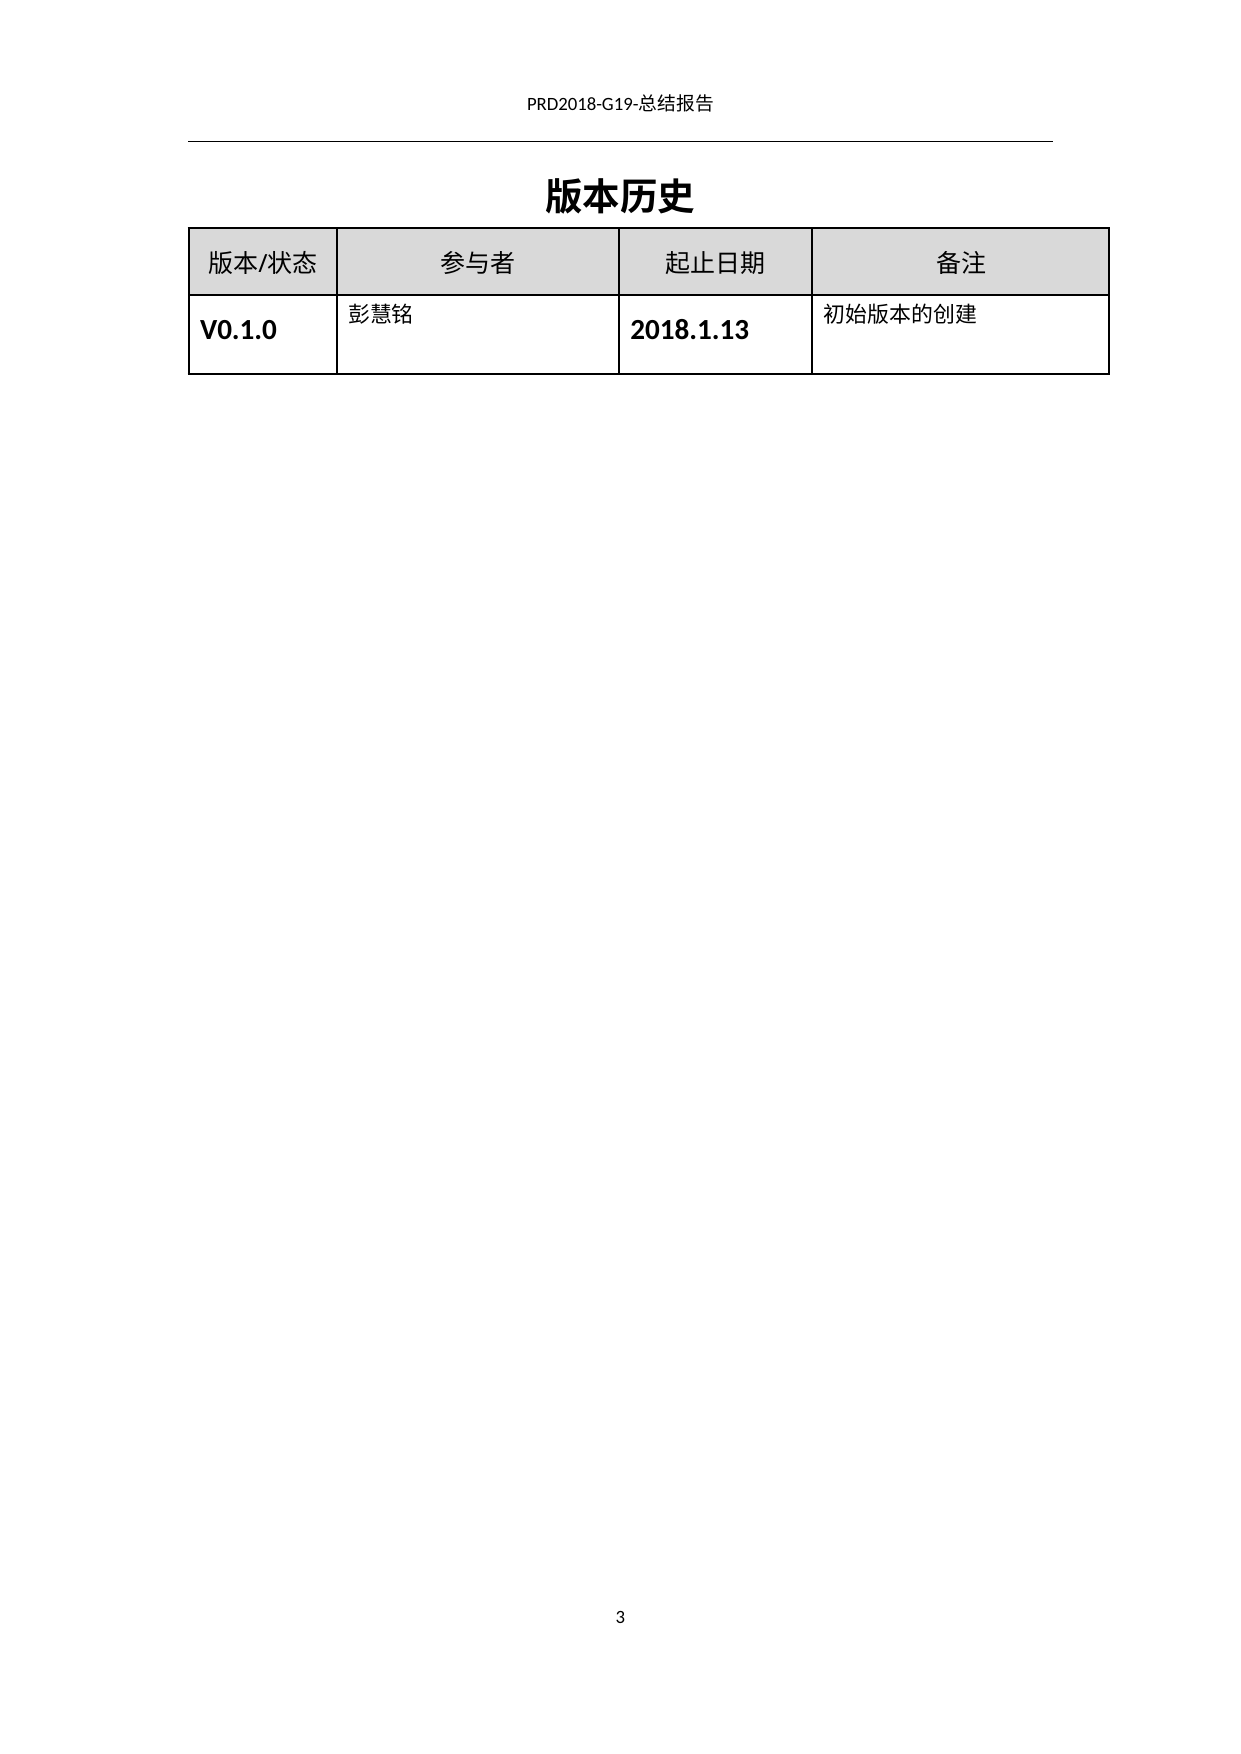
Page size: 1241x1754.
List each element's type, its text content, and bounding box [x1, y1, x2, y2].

table_cell 彭慧铭 [338, 296, 618, 373]
table_header 起止日期 [620, 229, 811, 294]
table_cell 初始版本的创建 [813, 296, 1108, 373]
table_header 参与者 [338, 229, 618, 294]
table_header 备注 [813, 229, 1108, 294]
table_cell V0.1.0 [190, 296, 336, 373]
table_cell 2018.1.13 [620, 296, 811, 373]
text 版本历史 [187, 162, 1053, 227]
table_header 版本/状态 [190, 229, 336, 294]
